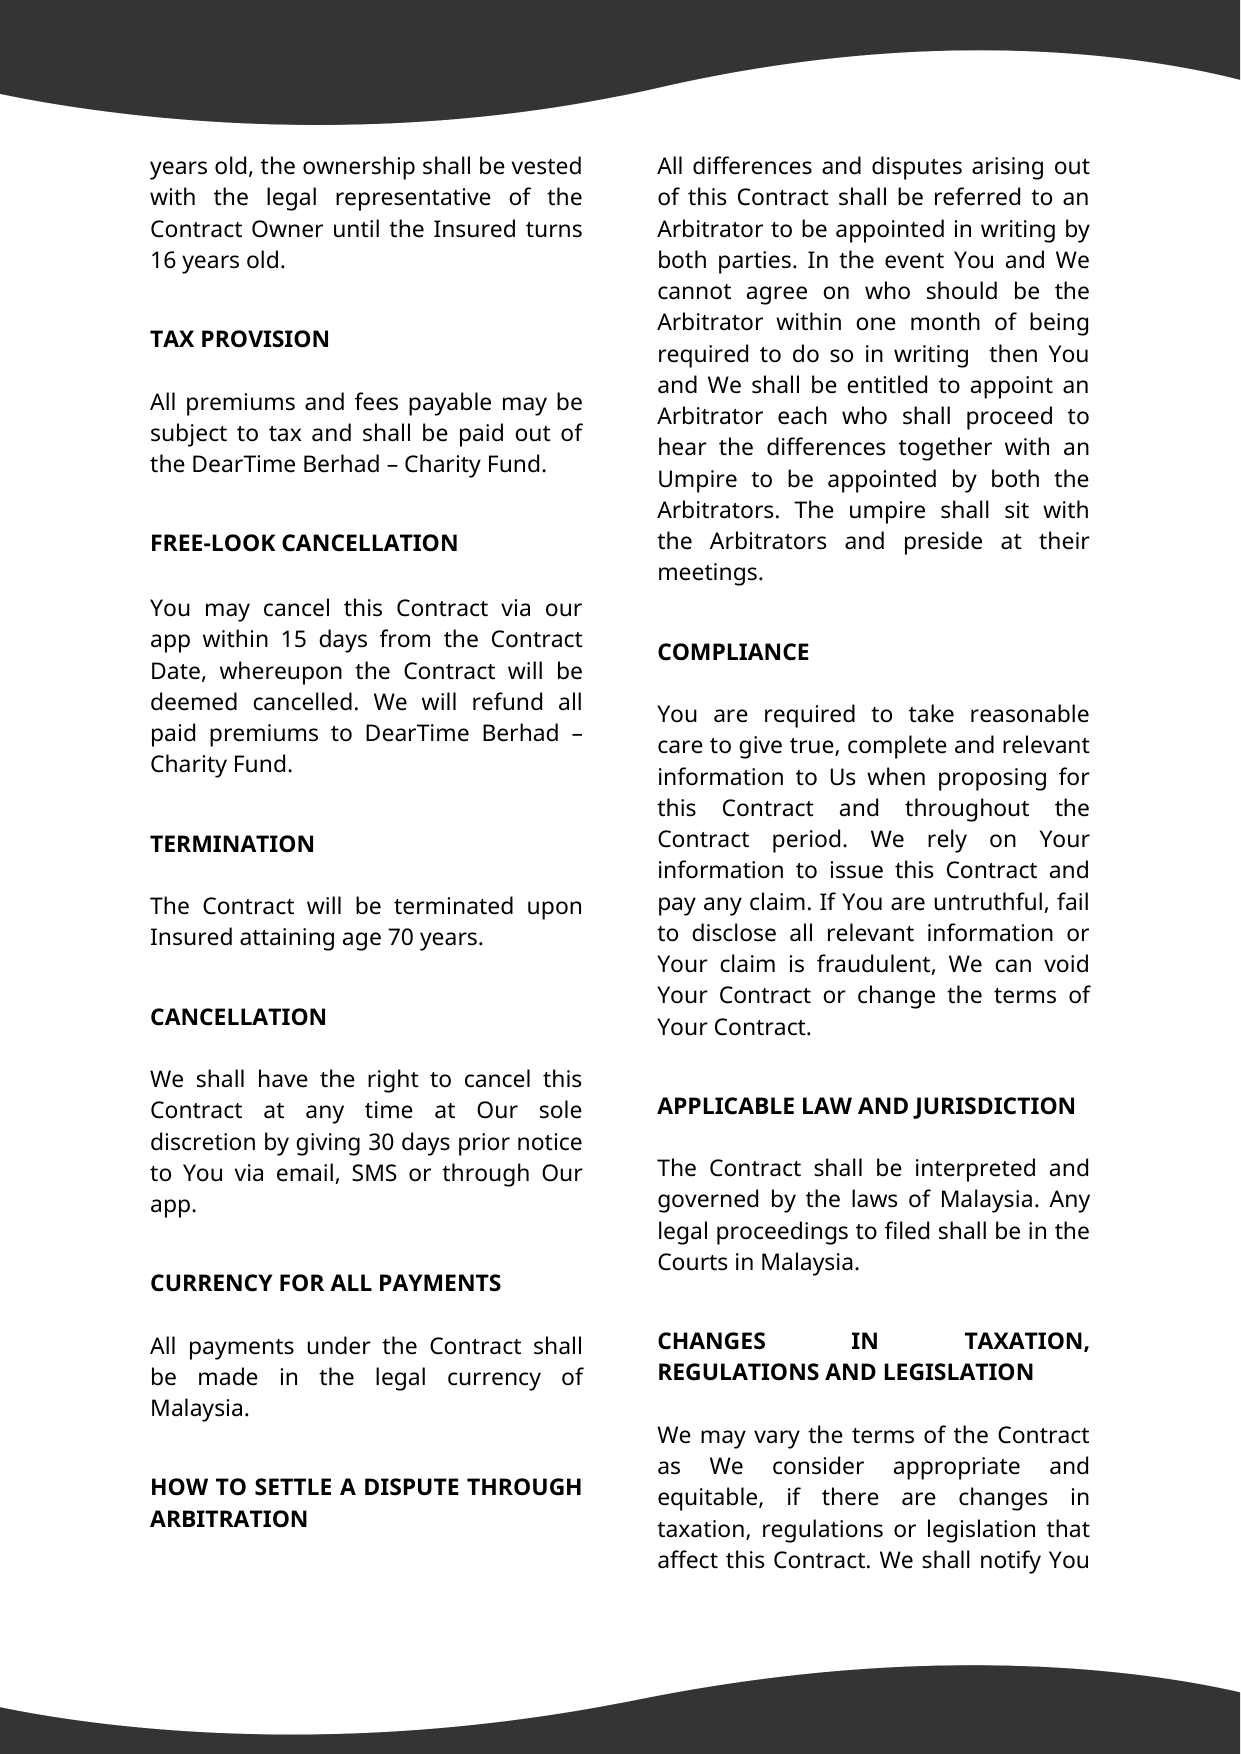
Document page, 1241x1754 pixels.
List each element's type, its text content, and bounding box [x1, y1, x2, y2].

text CANCELLATION [150, 1000, 583, 1032]
picture [0, 0, 1241, 1754]
text All payments under the Contract shall be made in the legal currency of Malaysia. [150, 1329, 583, 1423]
text TERMINATION [150, 827, 583, 859]
text TAX PROVISION [150, 323, 583, 354]
text All premiums and fees payable may be subject to tax and shall be paid out of the DearTime Berhad – Charity Fund. [150, 385, 583, 479]
text FREE-LOOK CANCELLATION [150, 527, 583, 558]
text COMPLIANCE [657, 635, 1090, 667]
text CURRENCY FOR ALL PAYMENTS [150, 1267, 583, 1298]
text The Contract shall be interpreted and governed by the laws of Malaysia. Any legal proceedings to filed shall be in the Courts in Malaysia. [657, 1152, 1090, 1277]
text CHANGES IN TAXATION, REGULATIONS AND LEGISLATION [657, 1325, 1090, 1387]
text The Contract will be terminated upon Insured attaining age 70 years. [150, 890, 583, 952]
text All differences and disputes arising out of this Contract shall be referred to an Arbitrator to be appointed in writing by both parties. In the event You and We cannot agree on who should be the Arbitrator within one month of being required to do so in writing then You and We shall be entitled to appoint an Arbitrator each who shall proceed to hear the differences together with an Umpire to be appointed by both the Arbitrators. The umpire shall sit with the Arbitrators and preside at their meetings. [657, 150, 1090, 587]
text HOW TO SETTLE A DISPUTE THROUGH ARBITRATION [150, 1471, 583, 1534]
text You may cancel this Contract via our app within 15 days from the Contract Date, whereupon the Contract will be deemed cancelled. We will refund all paid premiums to DearTime Berhad – Charity Fund. [150, 592, 583, 779]
text APPLICABLE LAW AND JURISDICTION [657, 1089, 1090, 1121]
text We shall have the right to cancel this Contract at any time at Our sole discretion by giving 30 days prior notice to You via email, SMS or through Our app. [150, 1063, 583, 1219]
text You are required to take reasonable care to give true, complete and relevant information to Us when proposing for this Contract and throughout the Contract period. We rely on Your information to issue this Contract and pay any claim. If You are untruthful, fail to disclose all relevant information or Your claim is fraudulent, We can void Your Contract or change the terms of Your Contract. [657, 698, 1090, 1042]
